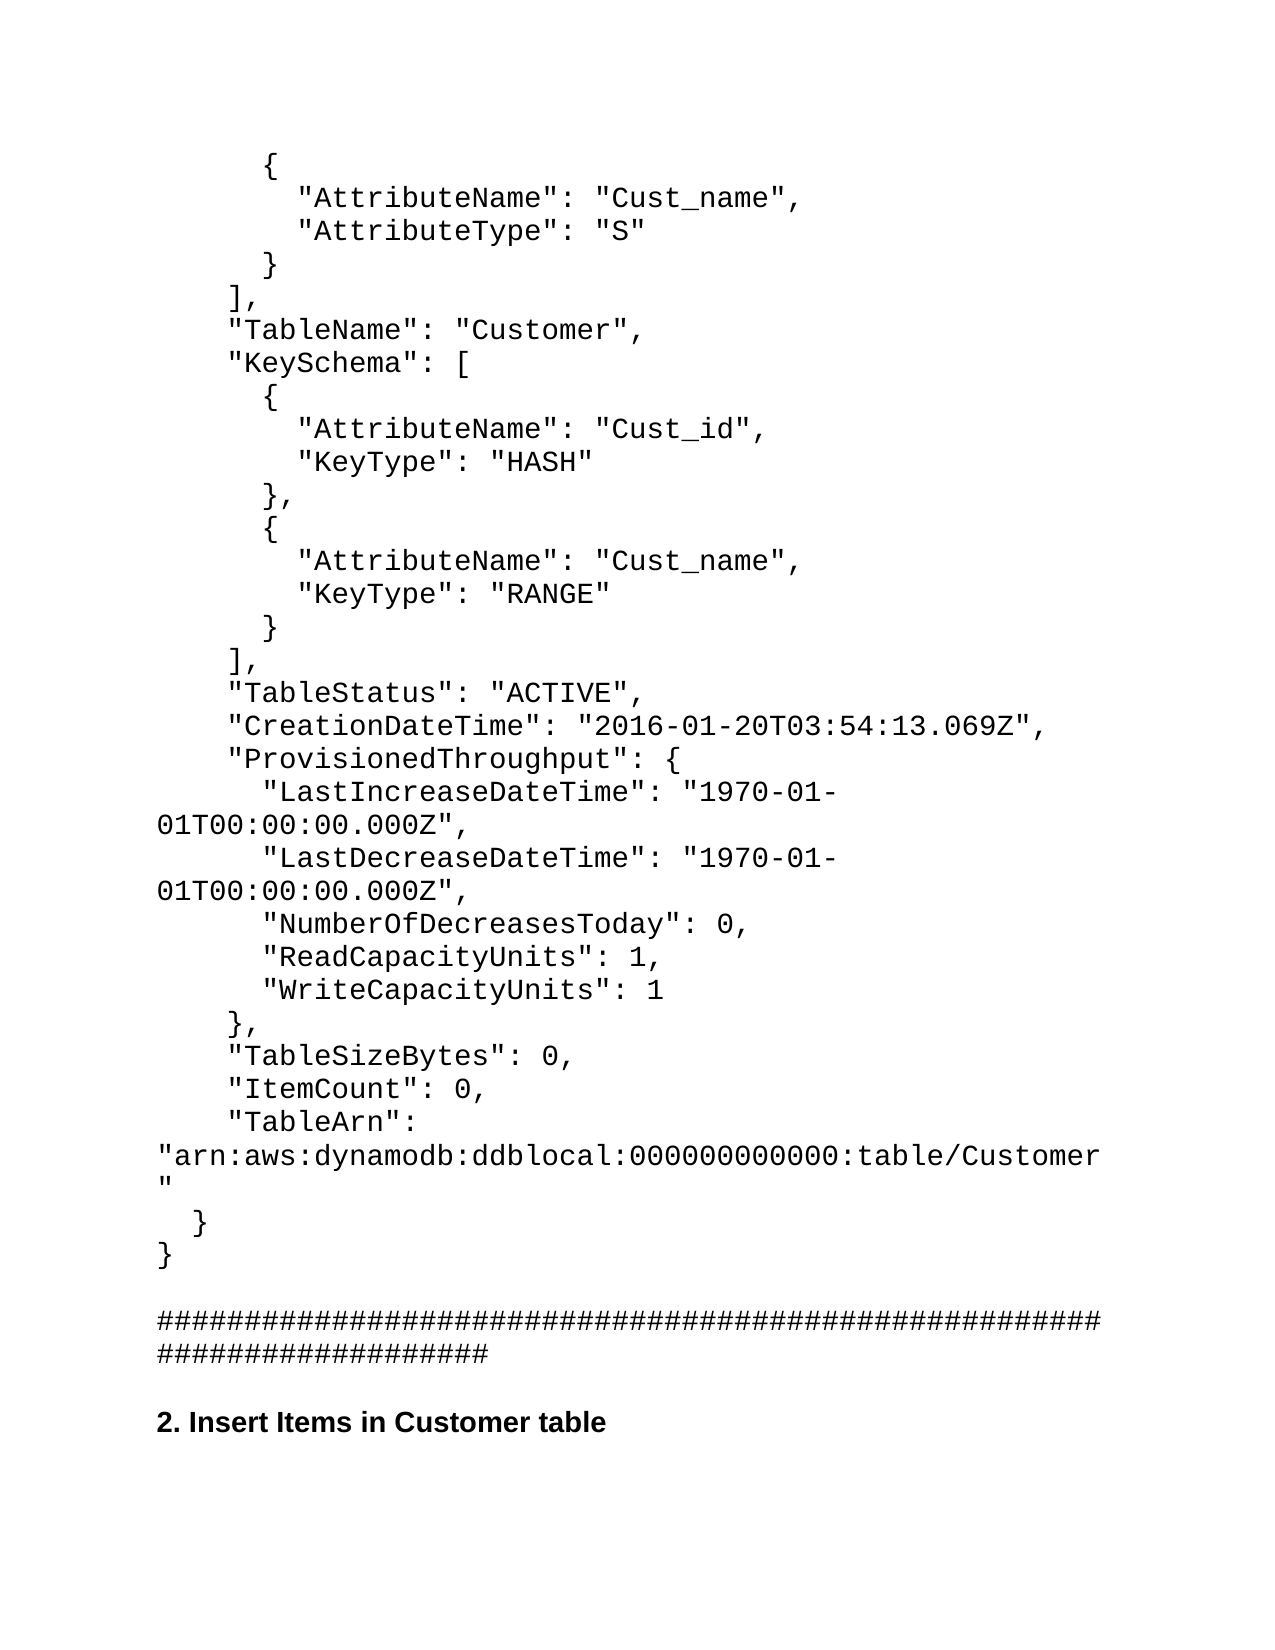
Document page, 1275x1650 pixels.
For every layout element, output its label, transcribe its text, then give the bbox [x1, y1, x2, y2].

text "LastDecreaseDateTime": "1970-01-01T00:00:00.000Z", [156, 843, 1118, 909]
text ], [156, 645, 1118, 678]
text "AttributeName": "Cust_id", [156, 414, 1118, 447]
text "ReadCapacityUnits": 1, [156, 942, 1118, 976]
text }, [156, 1008, 1118, 1042]
text "AttributeName": "Cust_name", [156, 183, 1118, 216]
text ######################################################################### [156, 1306, 1118, 1372]
text "TableName": "Customer", [156, 315, 1118, 348]
text } [156, 1240, 1118, 1273]
text "ProvisionedThroughput": { [156, 744, 1118, 777]
text "KeyType": "RANGE" [156, 579, 1118, 612]
text "AttributeName": "Cust_name", [156, 546, 1118, 579]
text }, [156, 480, 1118, 513]
text "NumberOfDecreasesToday": 0, [156, 909, 1118, 942]
text "KeyType": "HASH" [156, 447, 1118, 480]
text "AttributeType": "S" [156, 216, 1118, 249]
text ], [156, 282, 1118, 315]
text "ItemCount": 0, [156, 1074, 1118, 1108]
text "TableArn": "arn:aws:dynamodb:ddblocal:000000000000:table/Customer" [156, 1108, 1118, 1207]
text "LastIncreaseDateTime": "1970-01-01T00:00:00.000Z", [156, 777, 1118, 843]
text { [156, 381, 1118, 414]
text { [156, 513, 1118, 546]
text "WriteCapacityUnits": 1 [156, 976, 1118, 1008]
text } [156, 1207, 1118, 1240]
text "CreationDateTime": "2016-01-20T03:54:13.069Z", [156, 711, 1118, 744]
text } [156, 249, 1118, 282]
text "KeySchema": [ [156, 348, 1118, 381]
text "TableSizeBytes": 0, [156, 1042, 1118, 1074]
text { [156, 150, 1118, 183]
text "TableStatus": "ACTIVE", [156, 678, 1118, 711]
text 2. Insert Items in Customer table [156, 1405, 1118, 1438]
text } [156, 612, 1118, 645]
